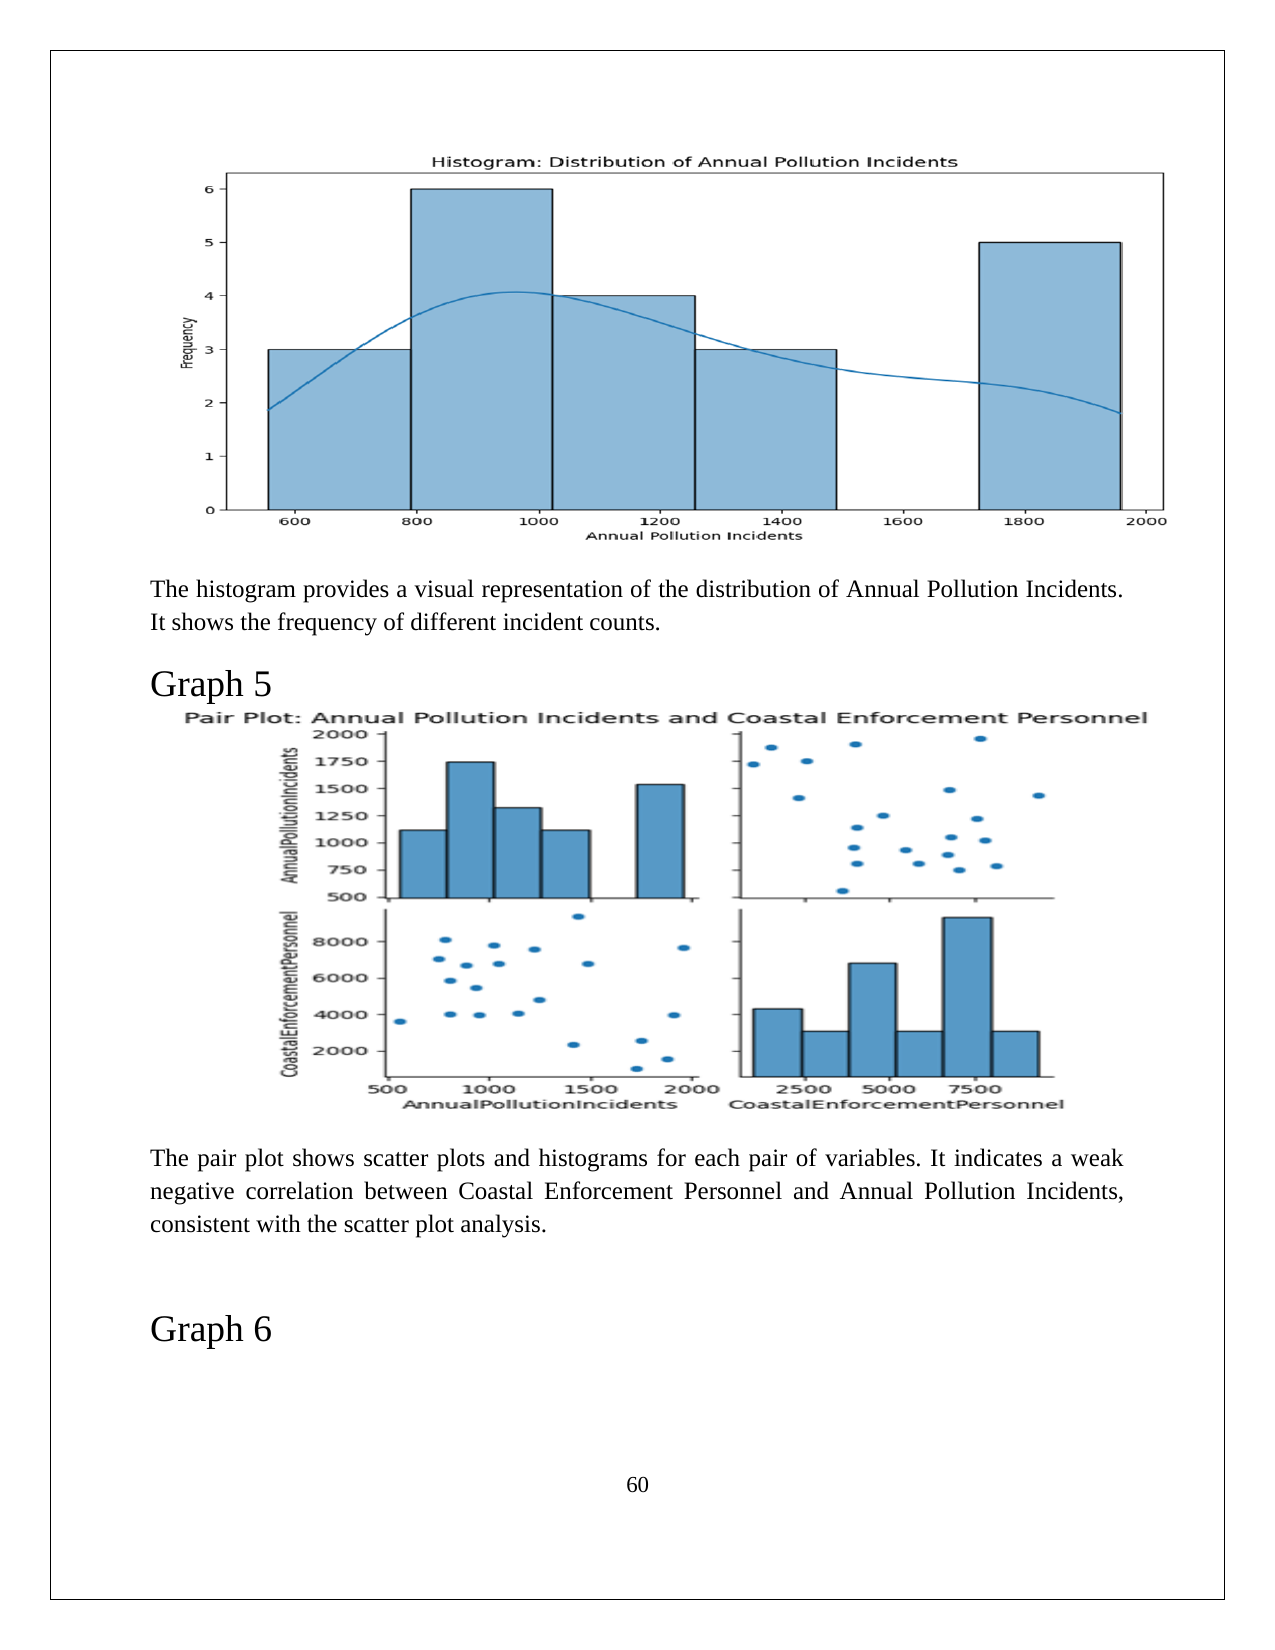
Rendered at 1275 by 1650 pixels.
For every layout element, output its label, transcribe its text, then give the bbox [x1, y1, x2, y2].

text The pair plot shows scatter plots and histograms for each pair of variables. It indicates a weak negative correlation between Coastal Enforcement Personnel and Annual Pollution Incidents, consistent with the scatter plot analysis. [150, 1143, 1125, 1238]
text Graph 6 [150, 1306, 1125, 1349]
text The histogram provides a visual representation of the distribution of Annual Pollution Incidents. It shows the frequency of different incident counts. [150, 574, 1125, 636]
text Graph 5 [150, 661, 1125, 704]
